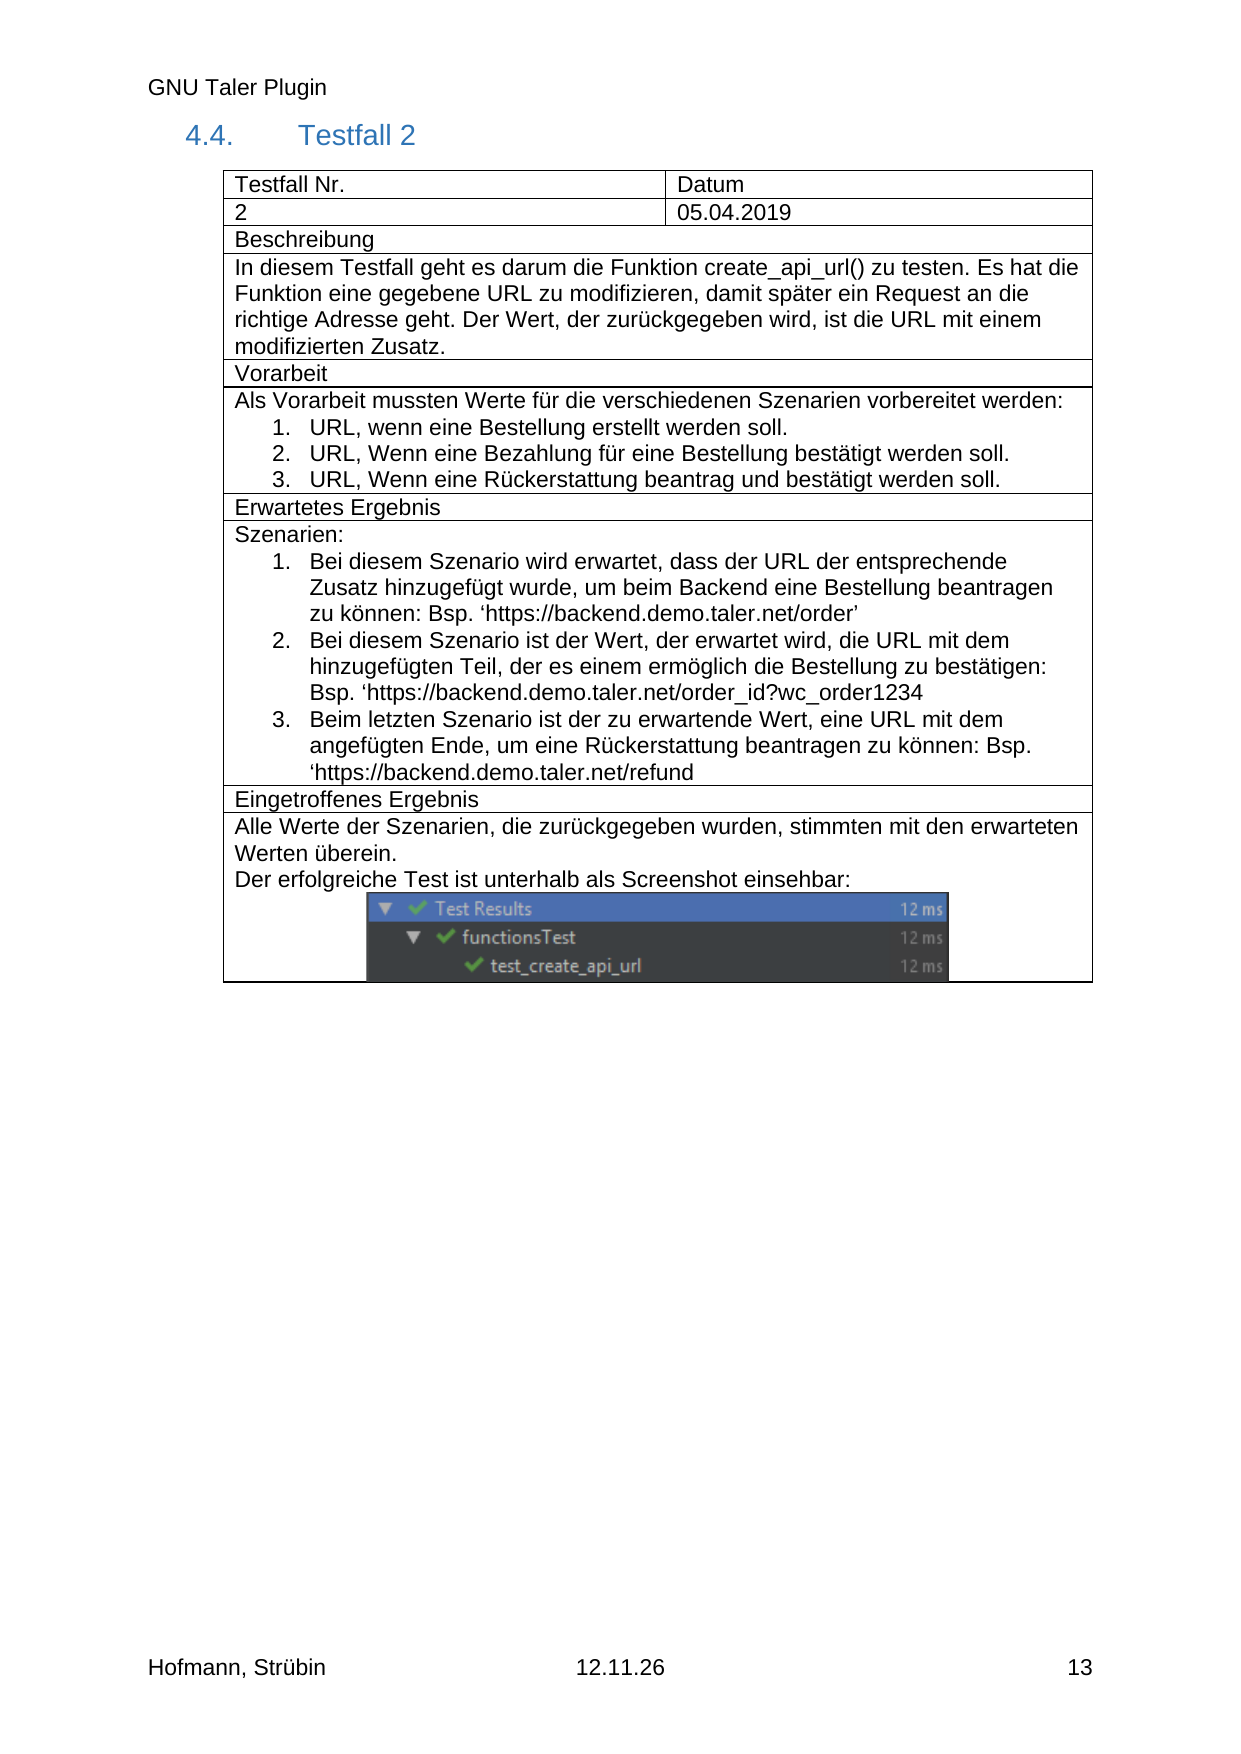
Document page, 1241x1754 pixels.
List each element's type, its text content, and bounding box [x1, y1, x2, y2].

table_header Datum [666, 171, 1092, 198]
table_cell Szenarien: Bei diesem Szenario wird erwartet, dass der URL der entsprechende Zusatz hinzugefügt wurde, um beim Backend eine Bestellung beantragen zu können: Bsp. ‘https://backend.demo.taler.net/order’ Bei diesem Szenario ist der Wert, der erwartet wird, die URL mit dem hinzugefügten Teil, der es einem ermöglich die Bestellung zu bestätigen: Bsp. ‘https://backend.demo.taler.net/order_id?wc_order1234 Beim letzten Szenario ist der zu erwartende Wert, eine URL mit dem angefügten Ende, um eine Rückerstattung beantragen zu können: Bsp. ‘https://backend.demo.taler.net/refund [224, 521, 1092, 785]
table_cell Eingetroffenes Ergebnis [224, 786, 1092, 812]
table_cell Als Vorarbeit mussten Werte für die verschiedenen Szenarien vorbereitet werden: URL, wenn eine Bestellung erstellt werden soll. URL, Wenn eine Bezahlung für eine Bestellung bestätigt werden soll. URL, Wenn eine Rückerstattung beantrag und bestätigt werden soll. [224, 388, 1092, 493]
table_cell Alle Werte der Szenarien, die zurückgegeben wurden, stimmten mit den erwarteten Werten überein. Der erfolgreiche Test ist unterhalb als Screenshot einsehbar: [224, 813, 1092, 981]
table_cell Beschreibung [224, 226, 1092, 252]
list Testfall 2 [185, 118, 1093, 152]
table_cell Erwartetes Ergebnis [224, 494, 1092, 520]
table_cell 05.04.2019 [666, 199, 1092, 225]
picture [366, 892, 949, 982]
table_cell Vorarbeit [224, 360, 1092, 386]
table_cell In diesem Testfall geht es darum die Funktion create_api_url() zu testen. Es hat die Funktion eine gegebene URL zu modifizieren, damit später ein Request an die richtige Adresse geht. Der Wert, der zurückgegeben wird, ist die URL mit einem modifizierten Zusatz. [224, 254, 1092, 359]
table_header Testfall Nr. [224, 171, 665, 198]
table_cell 2 [224, 199, 665, 225]
